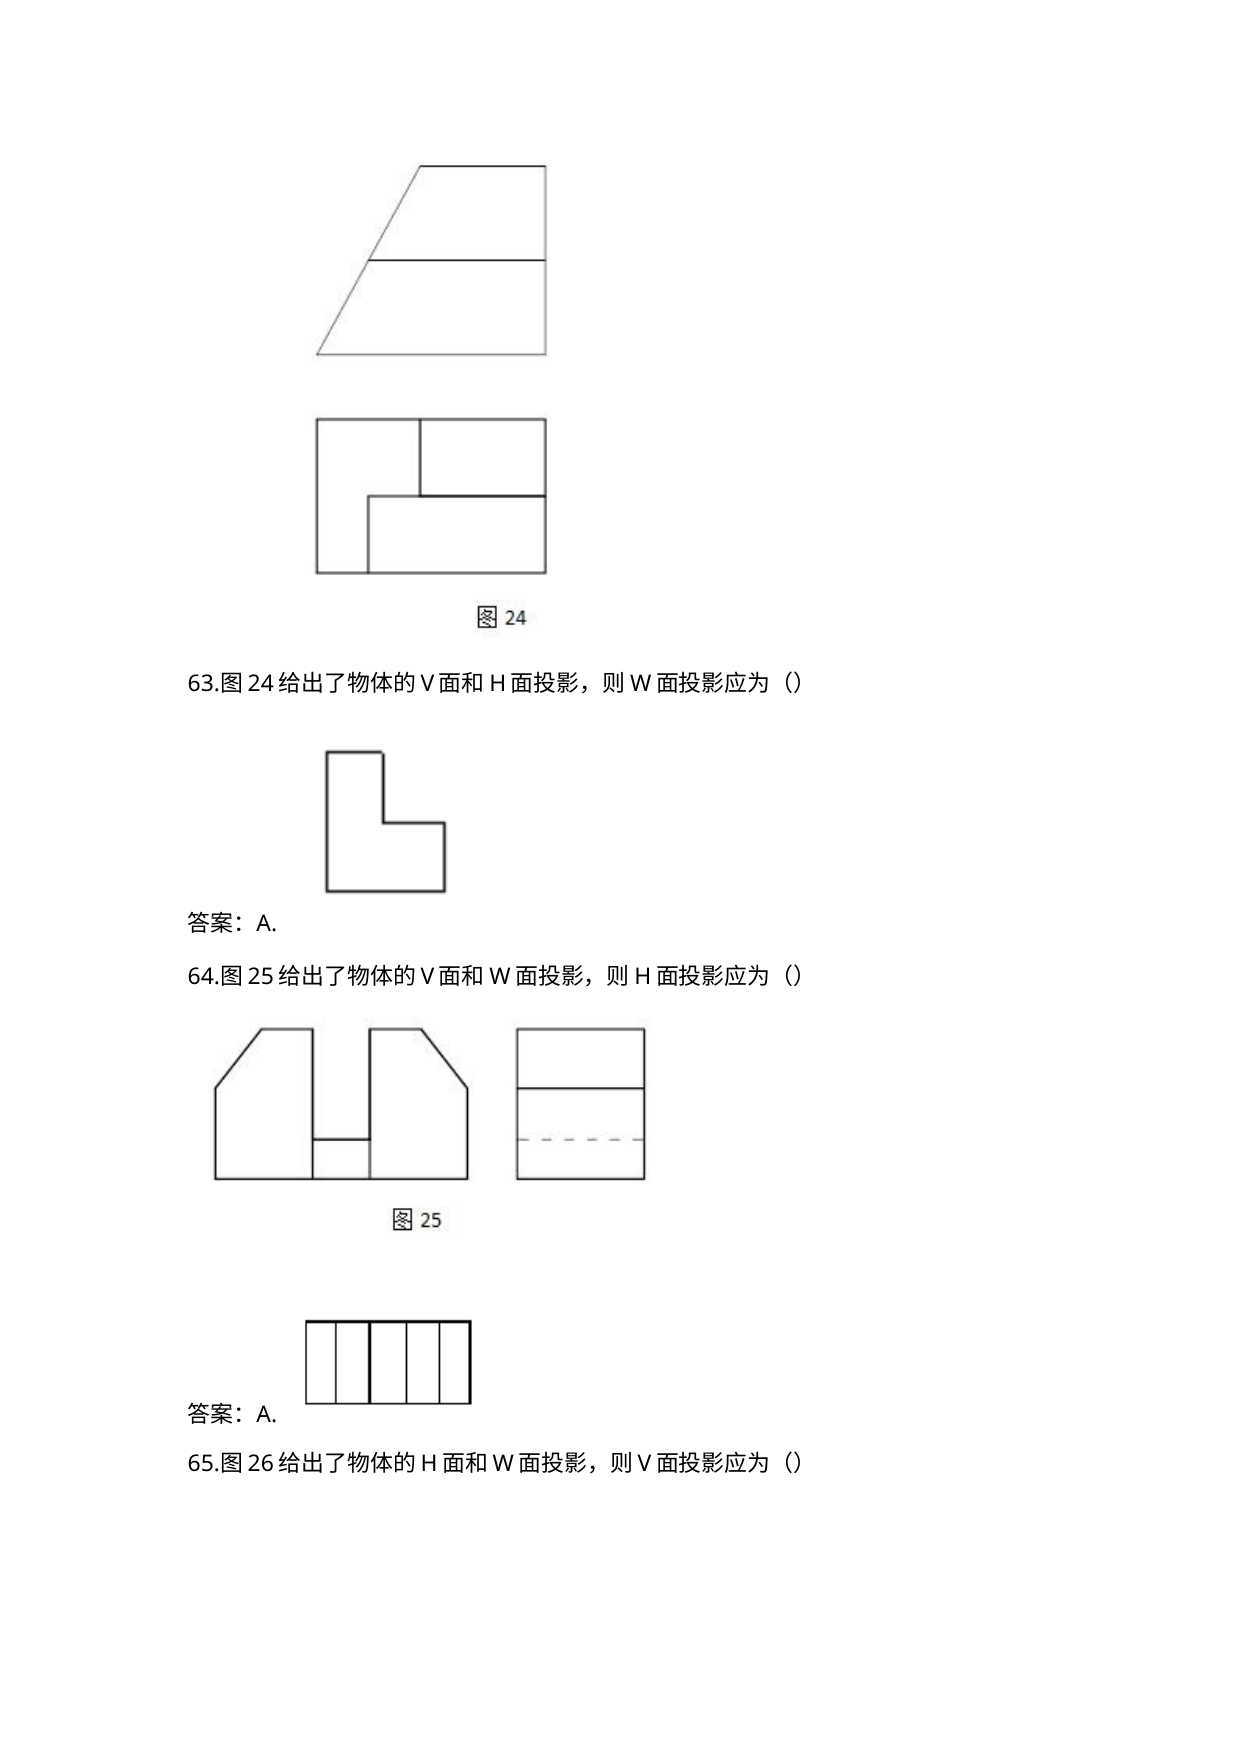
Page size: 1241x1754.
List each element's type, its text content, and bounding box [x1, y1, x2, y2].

text 64.图25给出了物体的V面和W面投影，则H面投影应为（） [187, 942, 1053, 1007]
text 63.图24给出了物体的V面和H面投影，则W面投影应为（） [187, 649, 1053, 714]
picture [187, 162, 666, 647]
text 答案：A. [187, 1299, 1053, 1429]
text 答案：A. [187, 714, 1053, 942]
text 65.图26给出了物体的H面和W面投影，则V面投影应为（） [187, 1429, 1053, 1494]
picture [282, 1300, 497, 1422]
picture [282, 717, 489, 932]
picture [187, 1007, 686, 1240]
